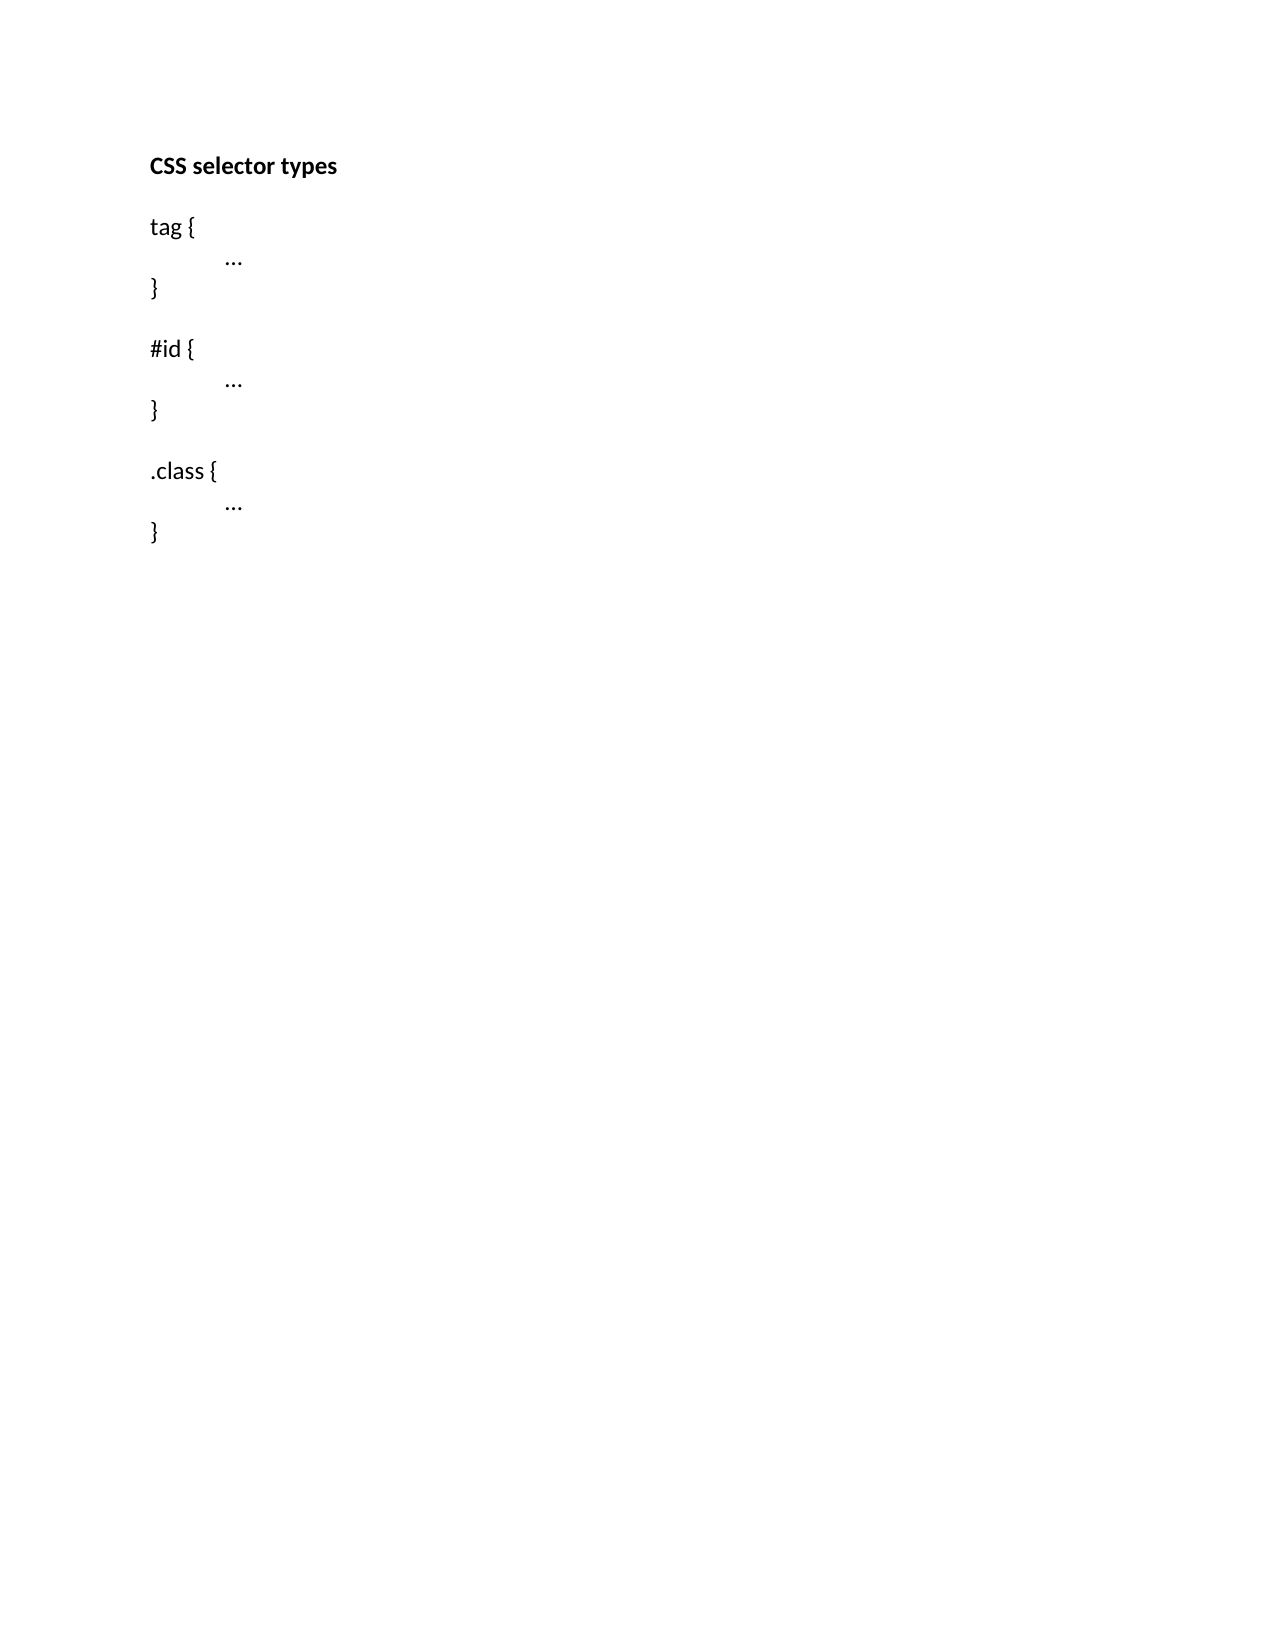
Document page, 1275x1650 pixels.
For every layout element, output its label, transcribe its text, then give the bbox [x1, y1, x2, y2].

text CSS selector types [150, 150, 1125, 181]
text .class { [150, 455, 1125, 486]
text … [150, 364, 1125, 394]
text … [150, 486, 1125, 516]
text … [150, 242, 1125, 272]
text } [150, 272, 1125, 303]
text #id { [150, 333, 1125, 364]
text tag { [150, 211, 1125, 242]
text } [150, 516, 1125, 547]
text } [150, 394, 1125, 425]
